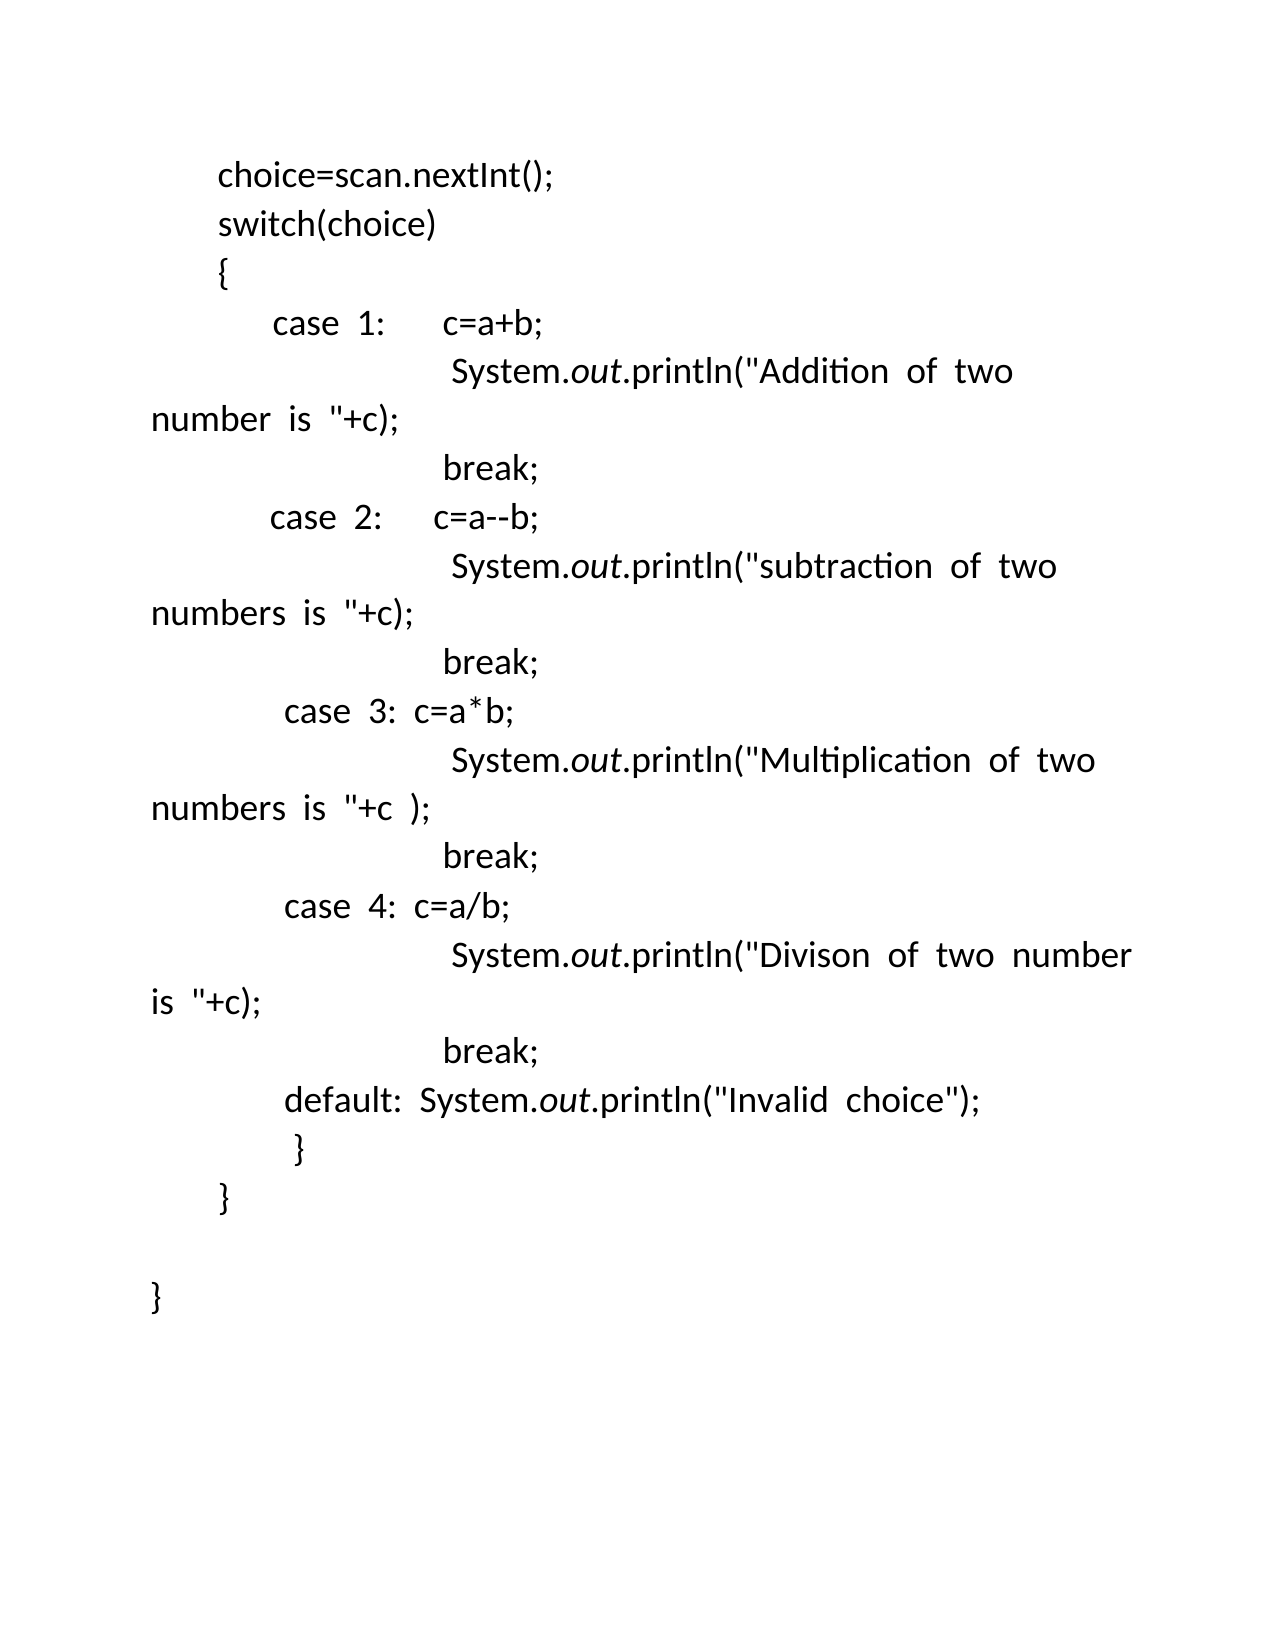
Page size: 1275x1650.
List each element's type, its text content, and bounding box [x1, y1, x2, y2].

text case 4: c=a/b; [149, 882, 1133, 927]
text } [149, 1125, 1133, 1171]
text } [149, 1273, 1133, 1318]
text case 2: c=a-­‐b; [149, 493, 1133, 539]
text break; [149, 638, 1133, 684]
text { [149, 249, 1133, 295]
text } [149, 1174, 1133, 1220]
text default: System.out.println("Invalid choice"); [149, 1076, 1133, 1122]
text case 3: c=a*b; [149, 687, 1133, 733]
text System.out.println("Addition of two number is "+c); [149, 347, 1133, 441]
text System.out.println("Divison of two number is "+c); [149, 931, 1133, 1024]
text choice=scan.nextInt(); [149, 151, 1133, 197]
text break; [149, 444, 1133, 489]
text break; [149, 832, 1133, 878]
text break; [149, 1027, 1133, 1073]
text System.out.println("subtraction of two numbers is "+c); [149, 542, 1133, 635]
text case 1: c=a+b; [149, 298, 1133, 344]
text switch(choice) [149, 200, 1133, 246]
text System.out.println("Multiplication of two numbers is "+c ); [149, 736, 1133, 829]
